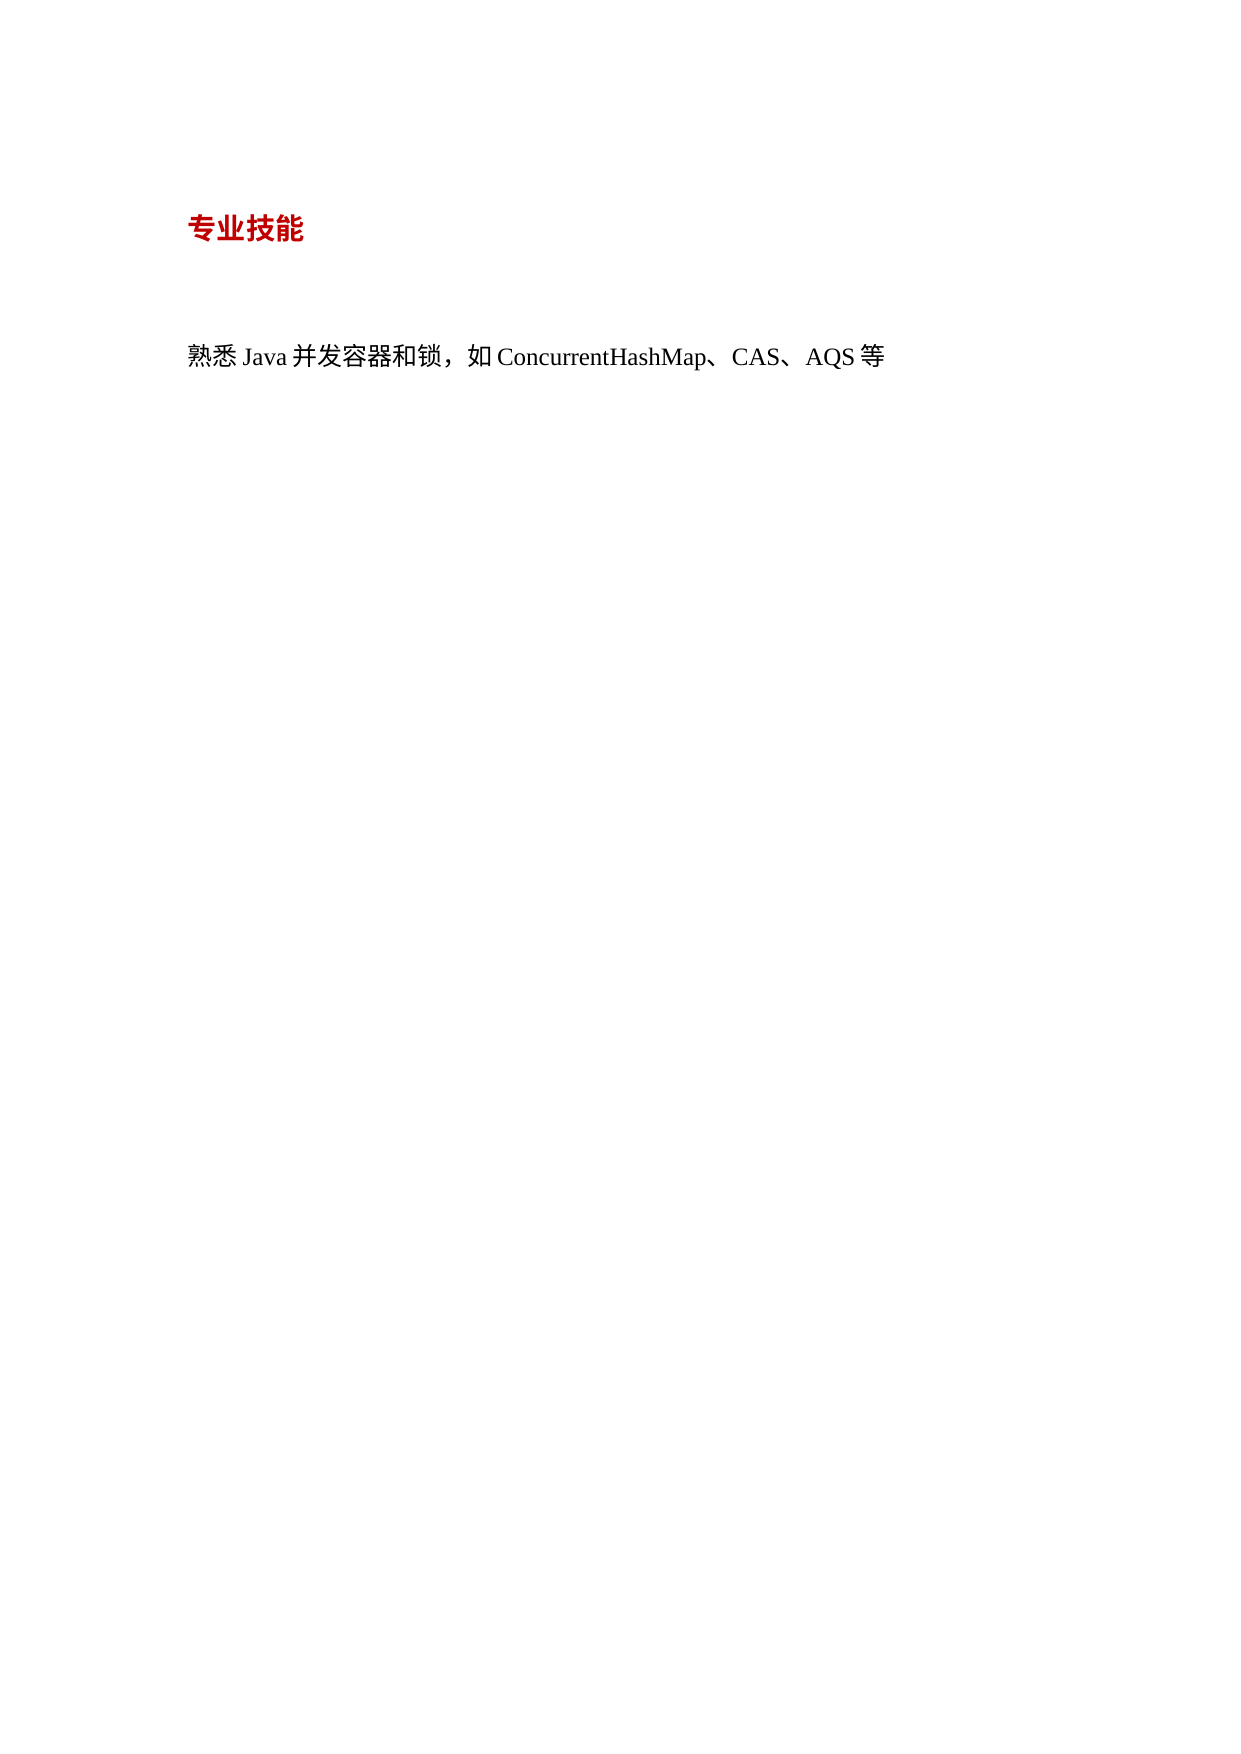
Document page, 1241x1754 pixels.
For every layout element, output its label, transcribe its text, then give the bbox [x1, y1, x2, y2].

text 专业技能 [187, 194, 1053, 259]
text 熟悉Java并发容器和锁，如ConcurrentHashMap、CAS、AQS等 [187, 322, 1053, 387]
